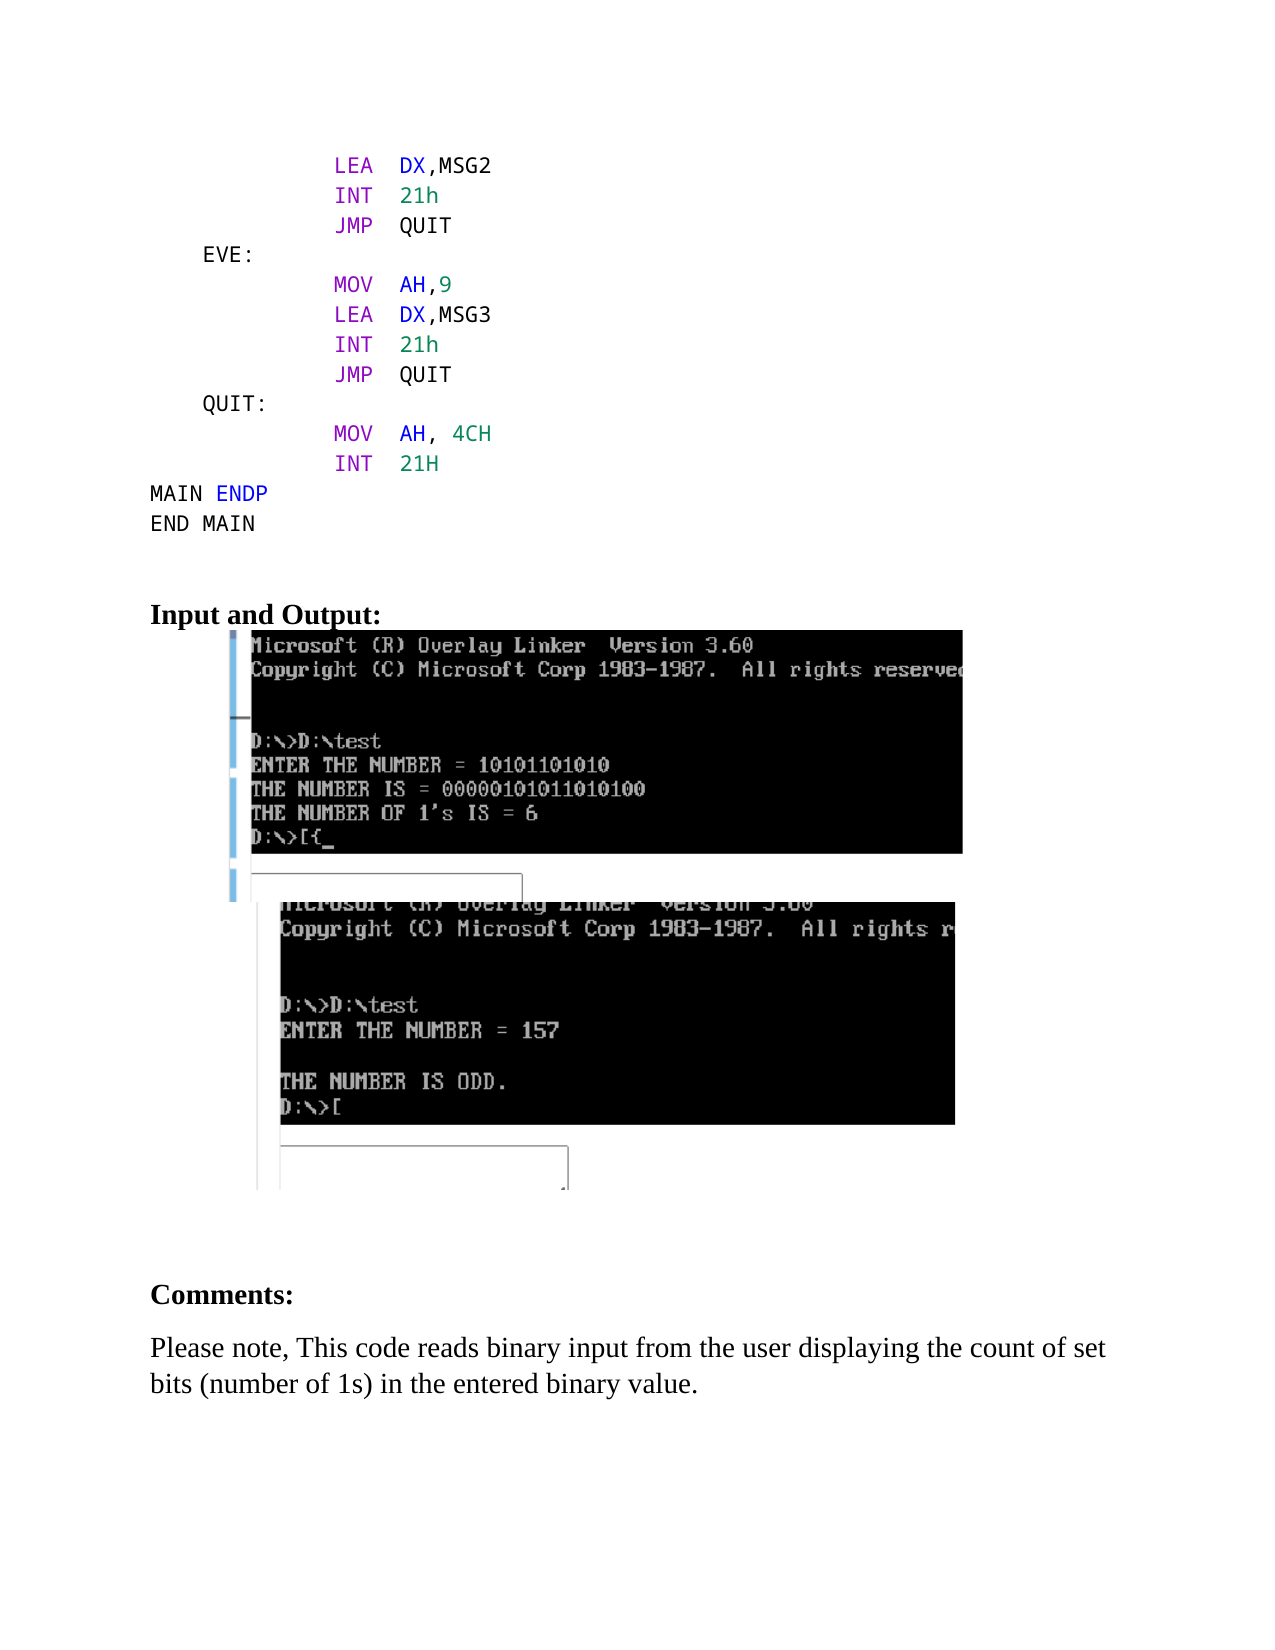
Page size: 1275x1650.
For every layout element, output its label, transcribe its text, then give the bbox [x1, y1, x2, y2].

text LEA DX,MSG2 [150, 150, 1125, 180]
text MOV AH,9 [150, 269, 1125, 299]
text INT 21h [150, 180, 1125, 209]
text MAIN ENDP [150, 478, 1125, 507]
text Comments: [150, 1277, 1125, 1311]
text EVE: [150, 239, 1125, 269]
text Please note, This code reads binary input from the user displaying the count of set bits (number of 1s) in the entered binary value. [150, 1330, 1125, 1399]
text LEA DX,MSG3 [150, 299, 1125, 329]
text END MAIN [150, 507, 1125, 537]
text JMP QUIT [150, 209, 1125, 239]
text INT 21h [150, 329, 1125, 358]
text Input and Output: [150, 597, 1125, 630]
text MOV AH, 4CH [150, 418, 1125, 448]
text JMP QUIT [150, 358, 1125, 388]
picture [150, 630, 963, 1190]
text INT 21H [150, 448, 1125, 478]
text QUIT: [150, 388, 1125, 418]
